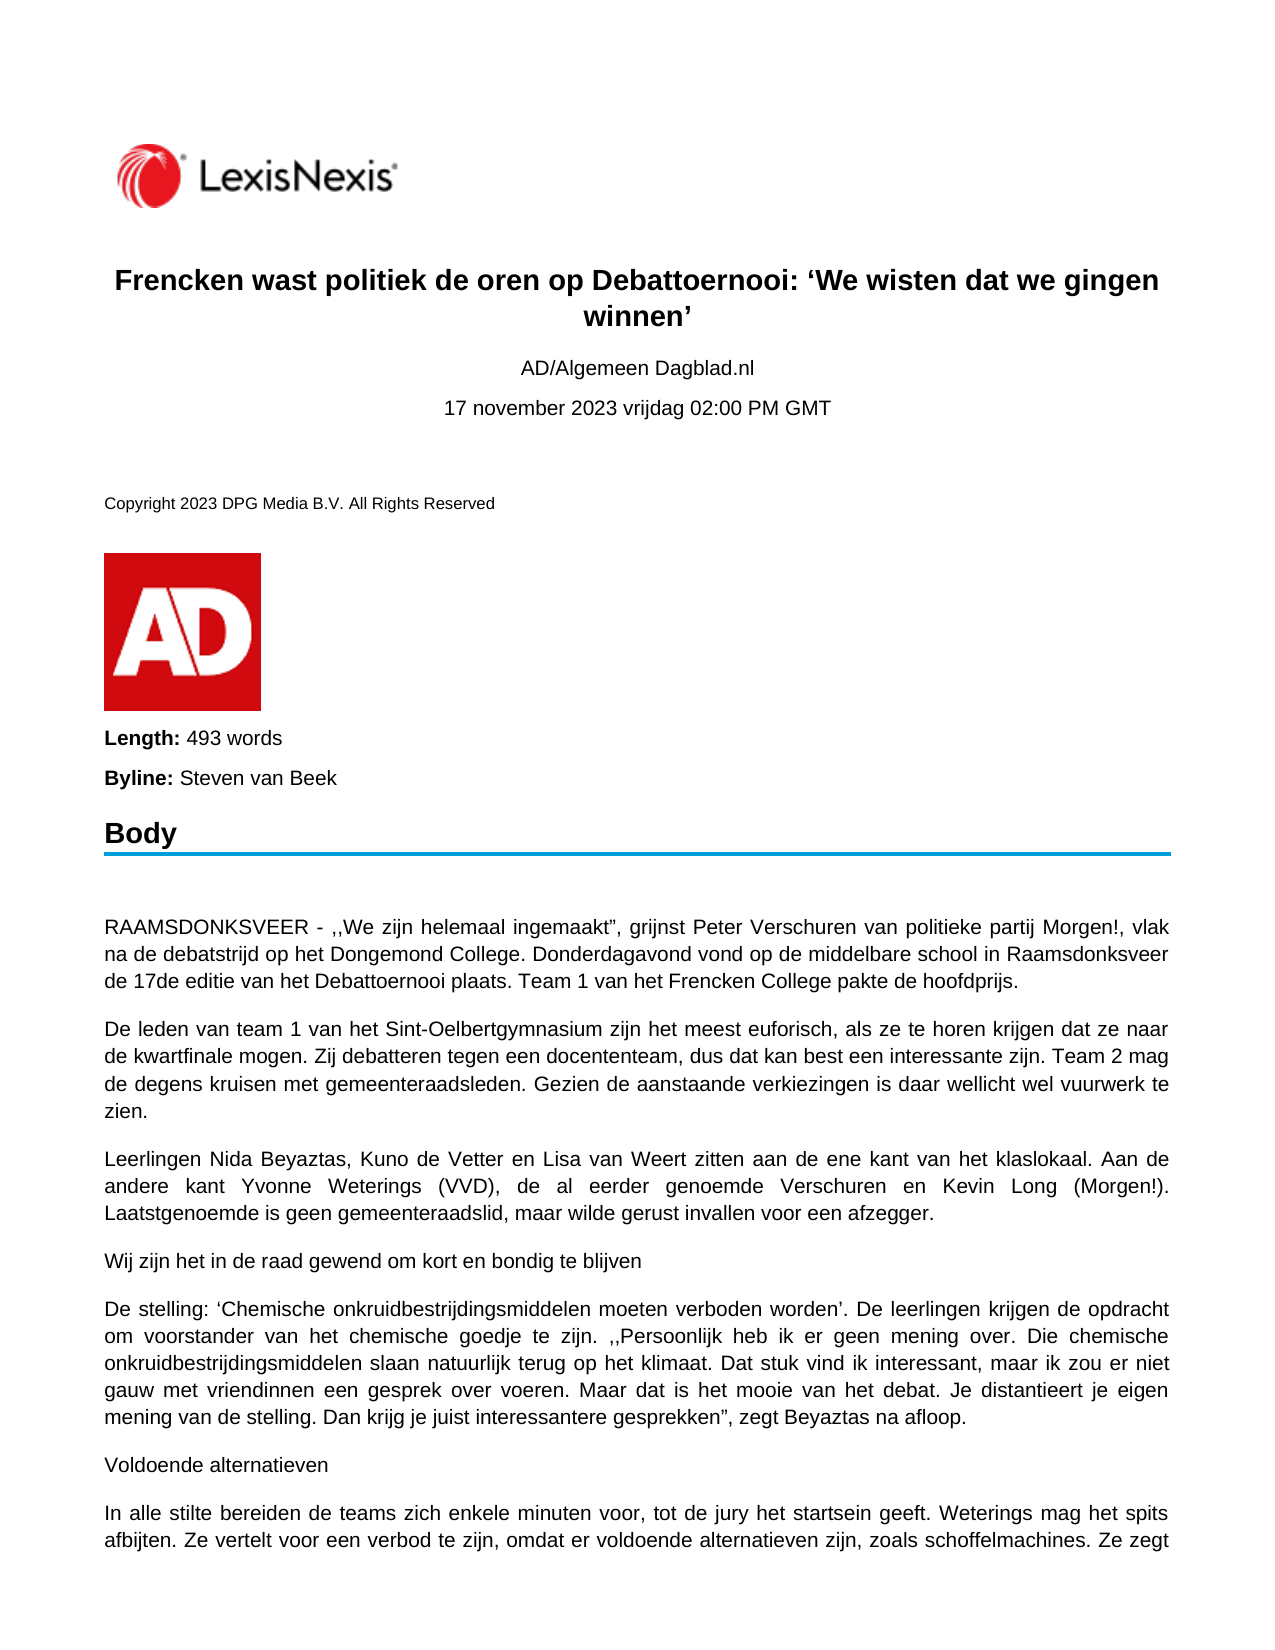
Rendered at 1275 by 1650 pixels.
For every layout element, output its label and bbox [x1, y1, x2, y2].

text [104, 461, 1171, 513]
picture [104, 144, 412, 208]
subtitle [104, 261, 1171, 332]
picture [104, 553, 261, 711]
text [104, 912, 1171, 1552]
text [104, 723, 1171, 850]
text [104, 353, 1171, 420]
